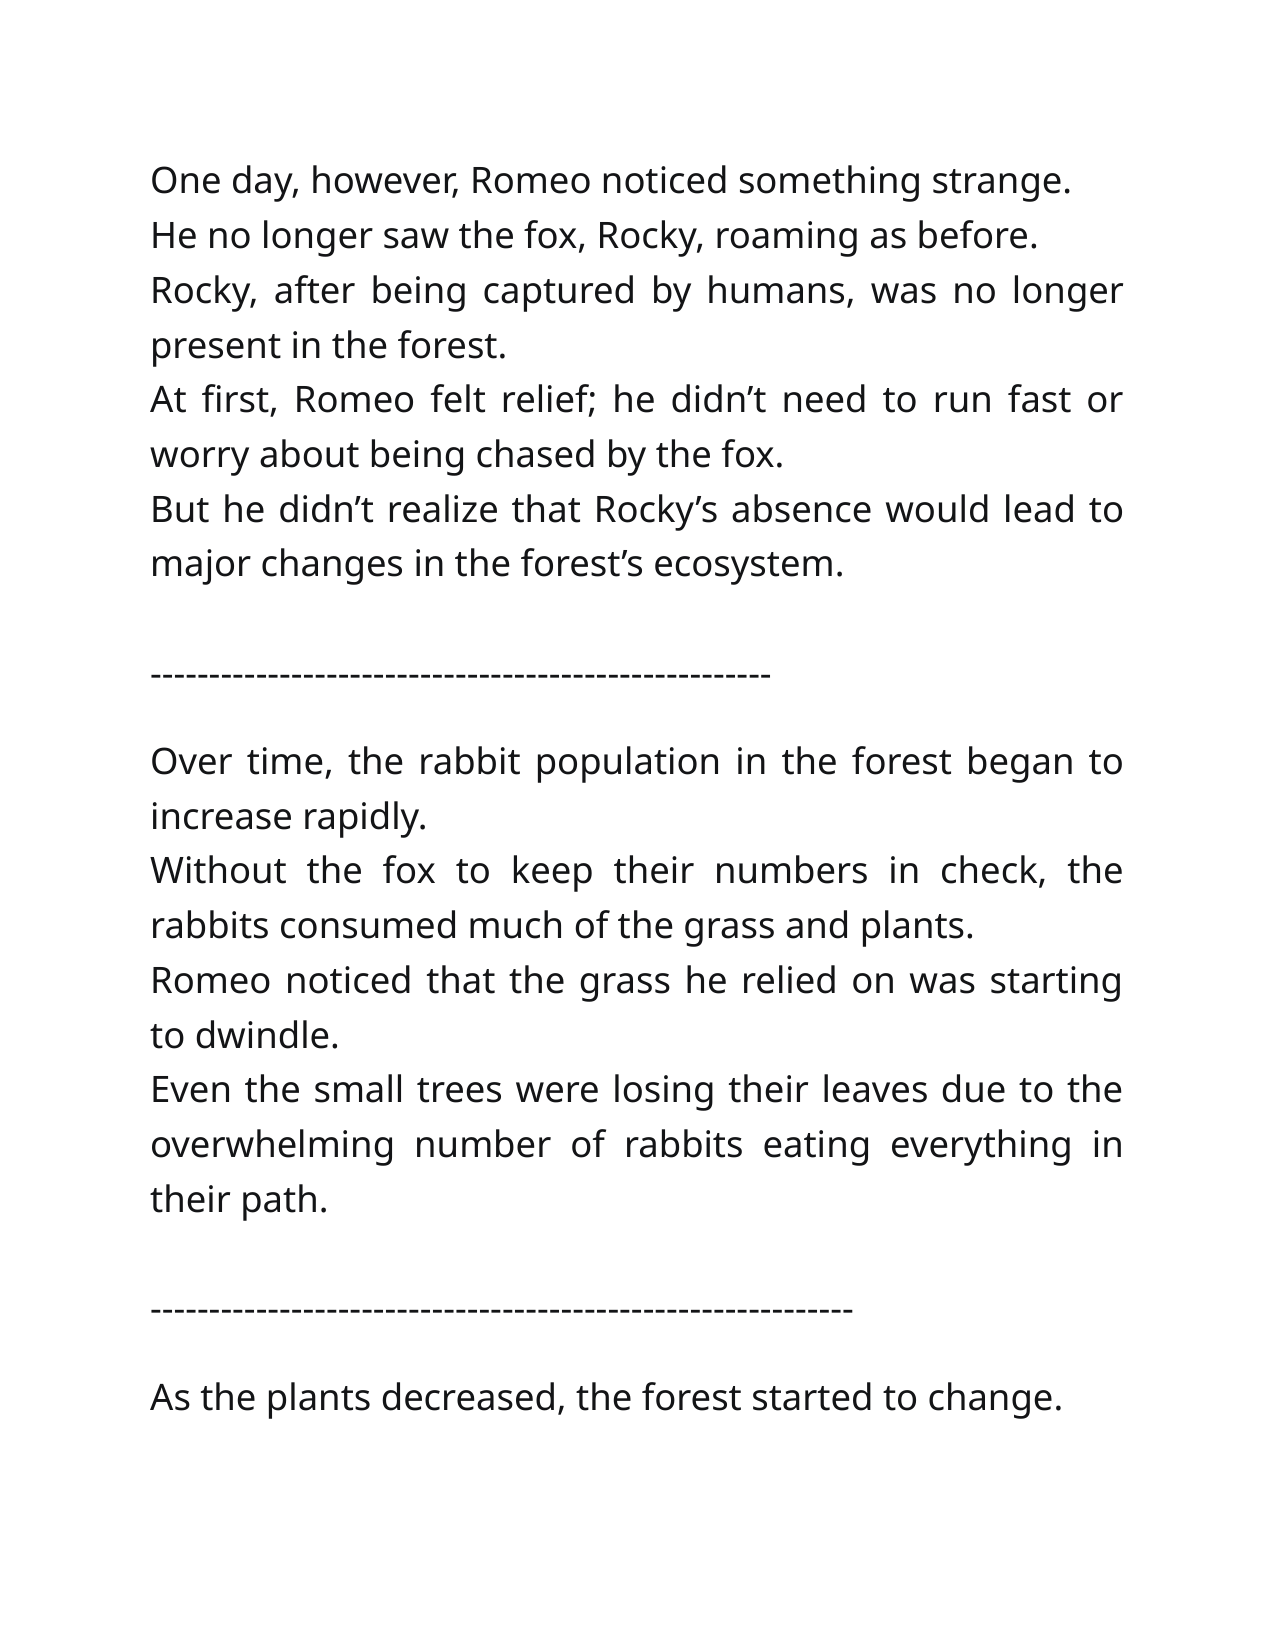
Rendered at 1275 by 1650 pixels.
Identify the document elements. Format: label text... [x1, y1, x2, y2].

text But he didn’t realize that Rocky’s absence would lead to major changes in the forest’s ecosystem. [150, 478, 1125, 587]
text Over time, the rabbit population in the forest began to increase rapidly. [150, 731, 1125, 840]
text Without the fox to keep their numbers in check, the rabbits consumed much of the grass and plants. [150, 840, 1125, 949]
text One day, however, Romeo noticed something strange. [150, 150, 1125, 205]
text Rocky, after being captured by humans, was no longer present in the forest. [150, 259, 1125, 369]
text As the plants decreased, the forest started to change. [150, 1366, 1125, 1421]
text ----------------------------------------------------- [150, 642, 1125, 697]
text Even the small trees were losing their leaves due to the overwhelming number of rabbits eating everything in their path. [150, 1059, 1125, 1223]
text ------------------------------------------------------------ [150, 1277, 1125, 1332]
text He no longer saw the fox, Rocky, roaming as before. [150, 205, 1125, 259]
text Romeo noticed that the grass he relied on was starting to dwindle. [150, 949, 1125, 1059]
text At first, Romeo felt relief; he didn’t need to run fast or worry about being chased by the fox. [150, 369, 1125, 478]
